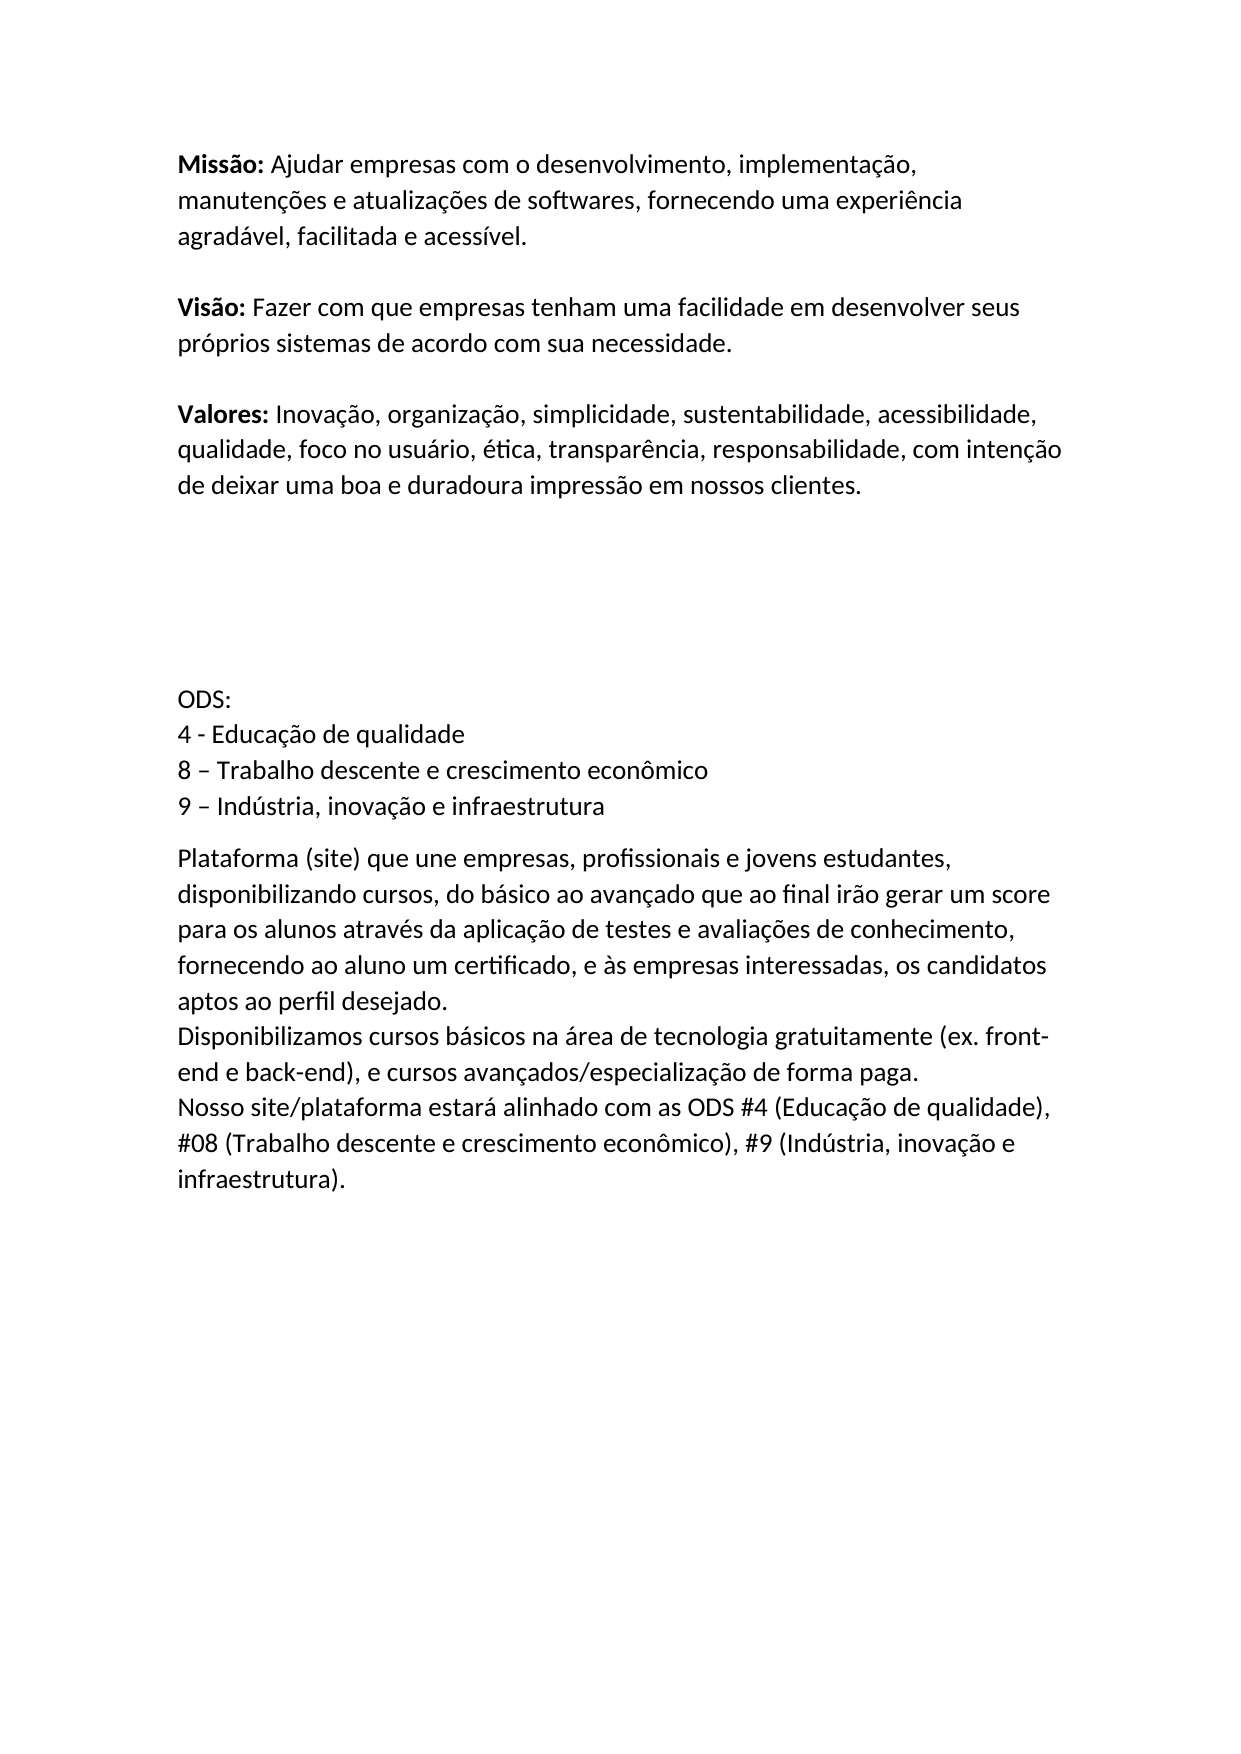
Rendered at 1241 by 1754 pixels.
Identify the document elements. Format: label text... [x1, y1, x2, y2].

text Plataforma (site) que une empresas, profissionais e jovens estudantes, disponibilizando cursos, do básico ao avançado que ao final irão gerar um score para os alunos através da aplicação de testes e avaliações de conhecimento, fornecendo ao aluno um certificado, e às empresas interessadas, os candidatos aptos ao perfil desejado. Disponibilizamos cursos básicos na área de tecnologia gratuitamente (ex. front-end e back-end), e cursos avançados/especialização de forma paga. Nosso site/plataforma estará alinhado com as ODS #4 (Educação de qualidade), #08 (Trabalho descente e crescimento econômico), #9 (Indústria, inovação e infraestrutura). [177, 841, 1063, 1195]
text Missão: Ajudar empresas com o desenvolvimento, implementação, manutenções e atualizações de softwares, fornecendo uma experiência agradável, facilitada e acessível. Visão: Fazer com que empresas tenham uma facilidade em desenvolver seus próprios sistemas de acordo com sua necessidade. Valores: Inovação, organização, simplicidade, sustentabilidade, acessibilidade, qualidade, foco no usuário, ética, transparência, responsabilidade, com intenção de deixar uma boa e duradoura impressão em nossos clientes. ODS: 4 - Educação de qualidade 8 – Trabalho descente e crescimento econômico 9 – Indústria, inovação e infraestrutura [177, 148, 1063, 822]
